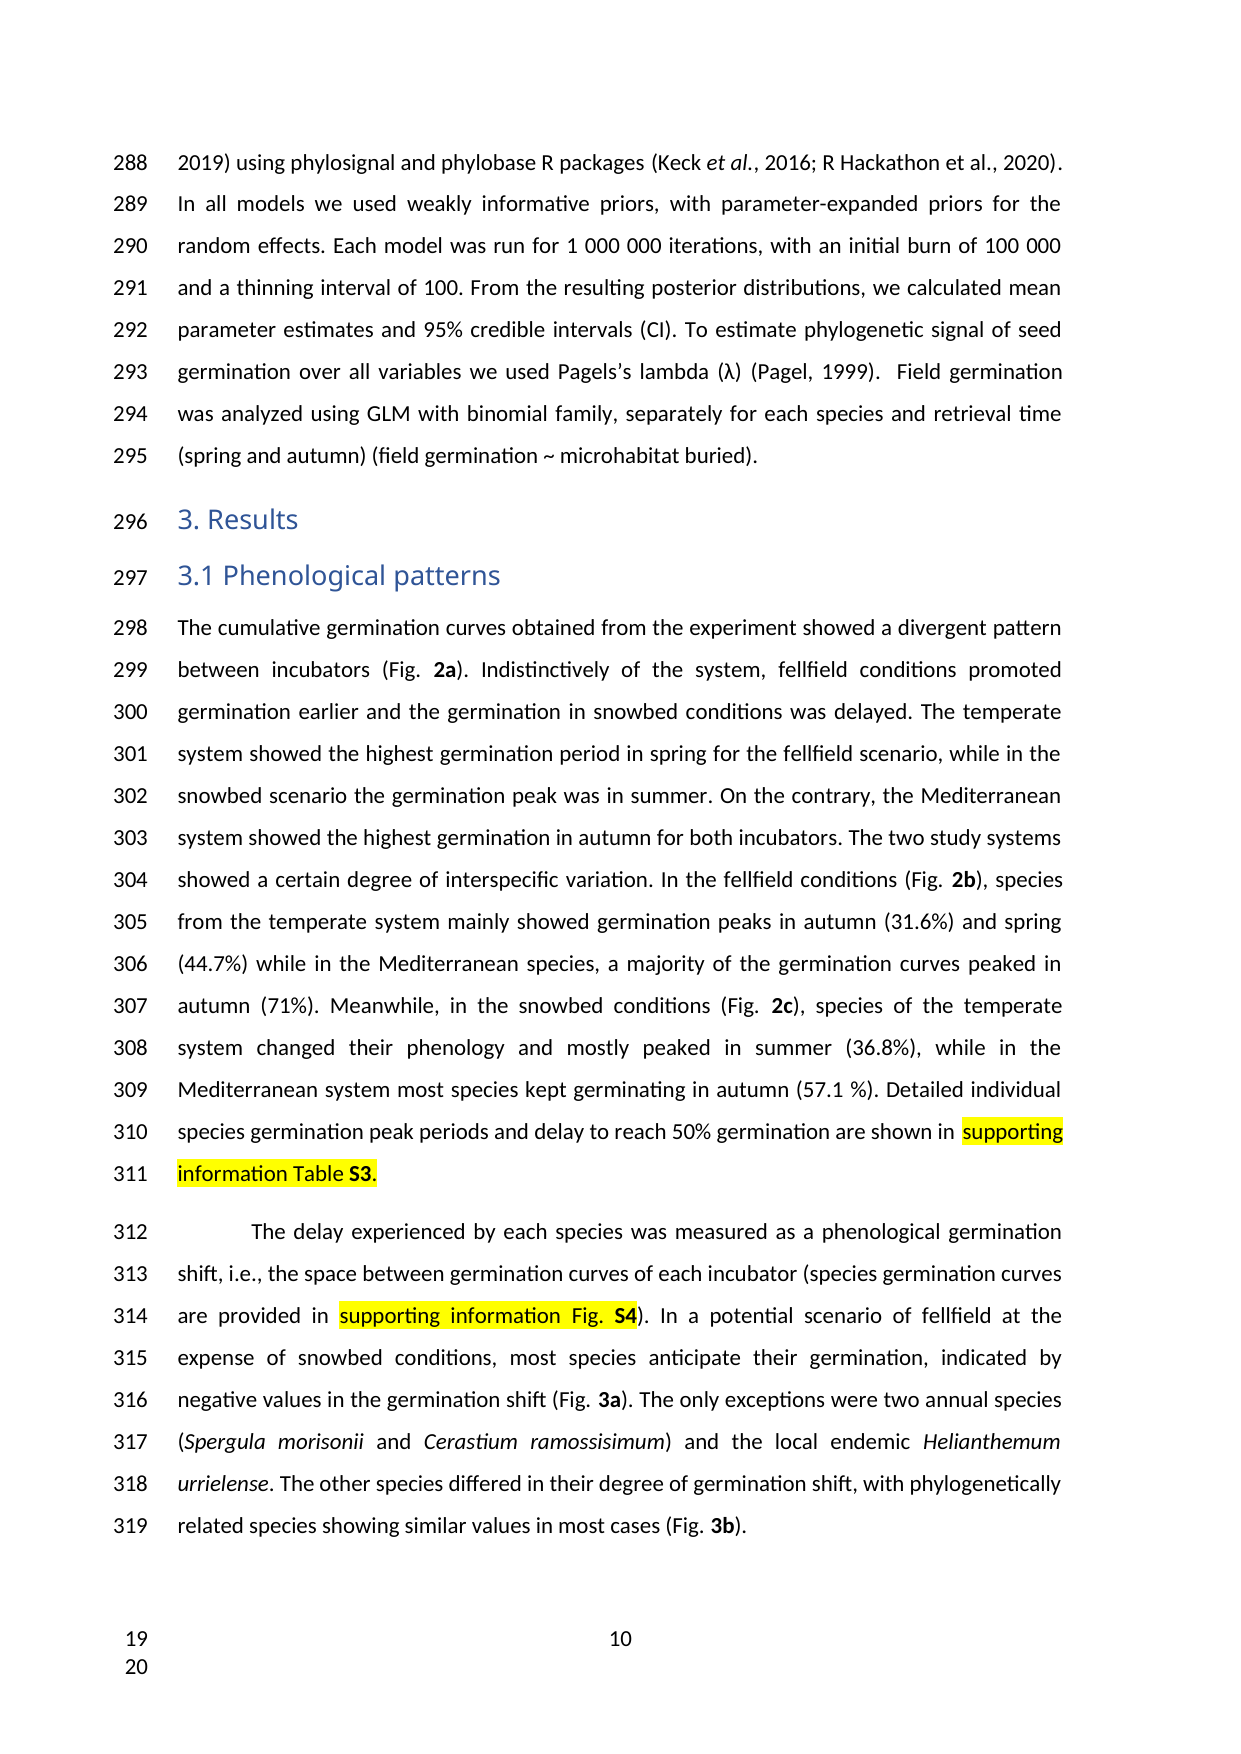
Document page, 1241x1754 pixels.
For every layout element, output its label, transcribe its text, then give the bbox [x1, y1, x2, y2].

subtitle 3. Results [177, 500, 1063, 537]
text The delay experienced by each species was measured as a phenological germination shift, i.e., the space between germination curves of each incubator (species germination curves are provided in supporting information Fig. S4). In a potential scenario of fellfield at the expense of snowbed conditions, most species anticipate their germination, indicated by negative values in the germination shift (Fig. 3a). The only exceptions were two annual species (Spergula morisonii and Cerastium ramossisimum) and the local endemic Helianthemum urrielense. The other species differed in their degree of germination shift, with phylogenetically related species showing similar values in most cases (Fig. 3b). [177, 1217, 1063, 1539]
subtitle 3.1 Phenological patterns [177, 557, 1063, 593]
text The cumulative germination curves obtained from the experiment showed a divergent pattern between incubators (Fig. 2a). Indistinctively of the system, fellfield conditions promoted germination earlier and the germination in snowbed conditions was delayed. The temperate system showed the highest germination period in spring for the fellfield scenario, while in the snowbed scenario the germination peak was in summer. On the contrary, the Mediterranean system showed the highest germination in autumn for both incubators. The two study systems showed a certain degree of interspecific variation. In the fellfield conditions (Fig. 2b), species from the temperate system mainly showed germination peaks in autumn (31.6%) and spring (44.7%) while in the Mediterranean species, a majority of the germination curves peaked in autumn (71%). Meanwhile, in the snowbed conditions (Fig. 2c), species of the temperate system changed their phenology and mostly peaked in summer (36.8%), while in the Mediterranean system most species kept germinating in autumn (57.1 %). Detailed individual species germination peak periods and delay to reach 50% germination are shown in supporting information Table S3. [177, 613, 1063, 1187]
